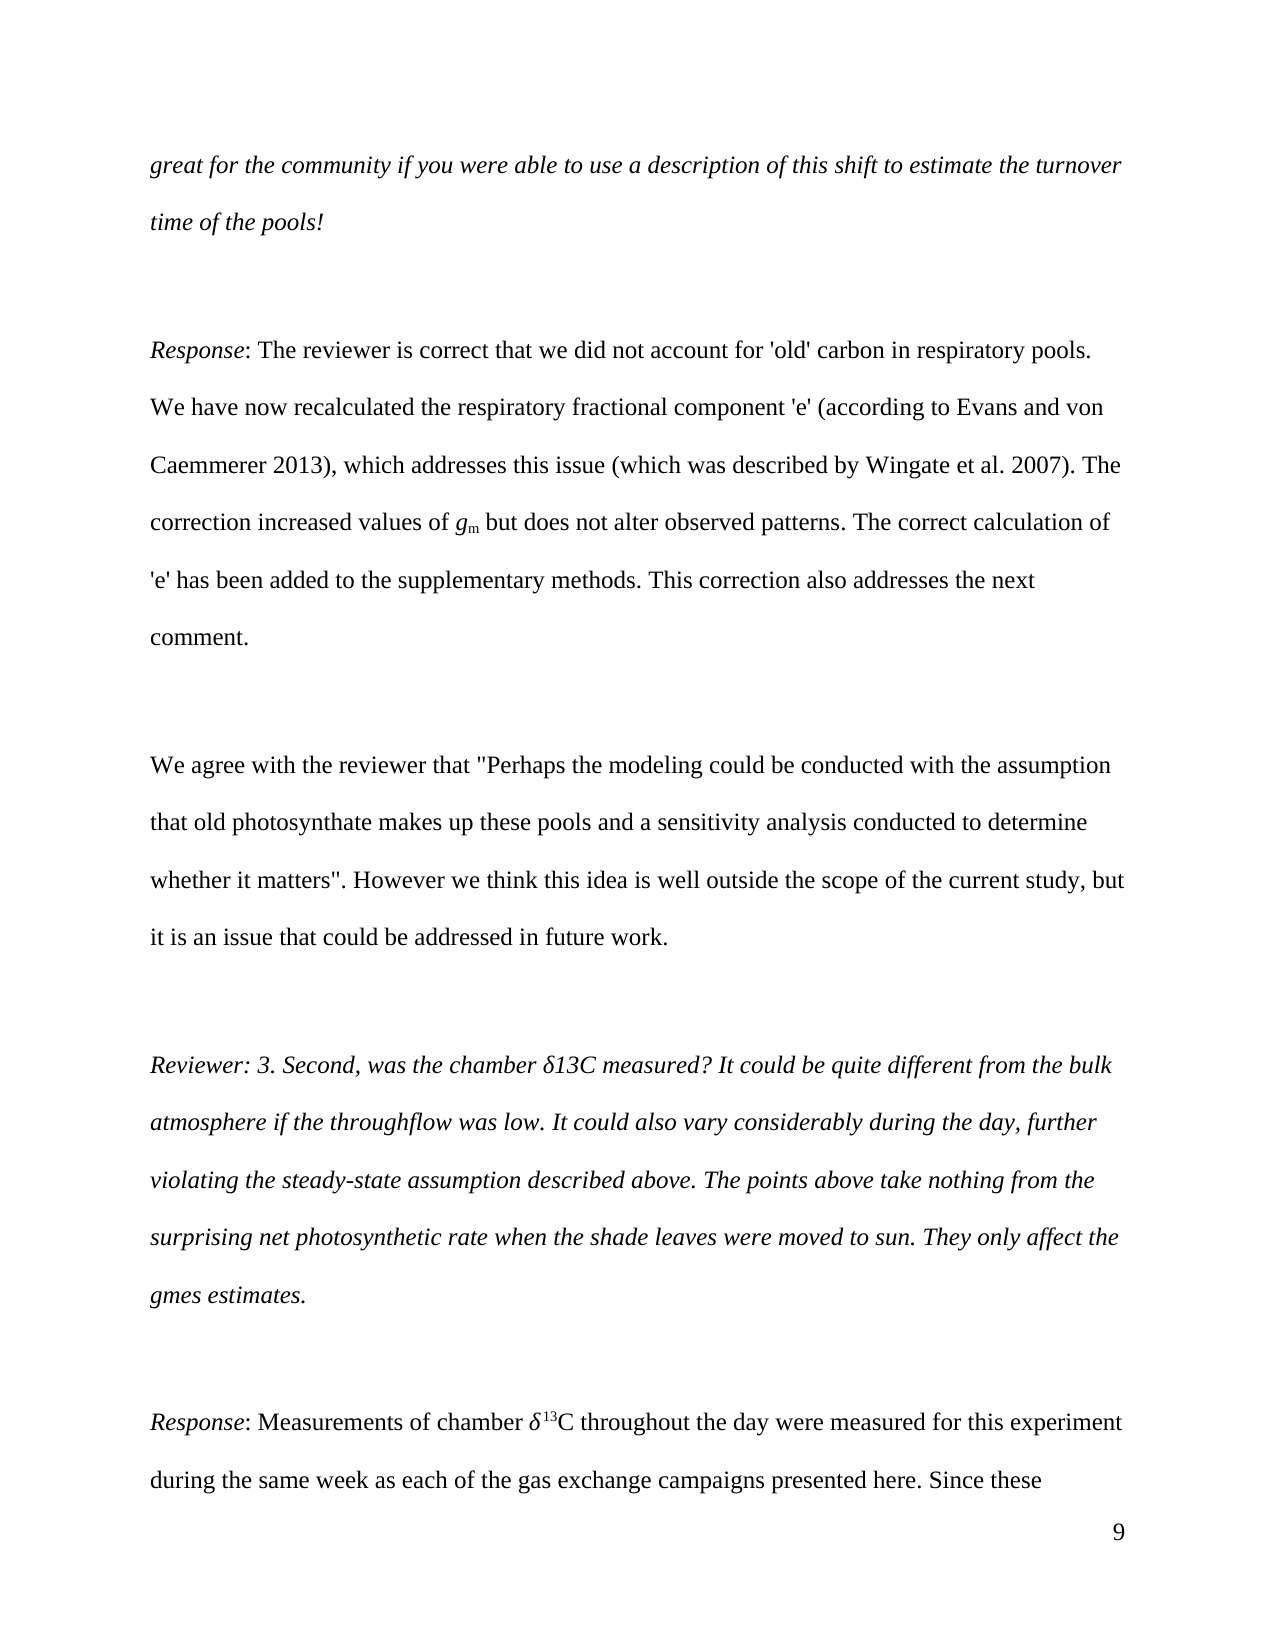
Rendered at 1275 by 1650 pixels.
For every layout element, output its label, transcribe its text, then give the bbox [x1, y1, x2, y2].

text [150, 150, 1125, 236]
text We agree with the reviewer that "Perhaps the modeling could be conducted with the assumption that old photosynthate makes up these pools and a sensitivity analysis conducted to determine whether it matters". However we think this idea is well outside the scope of the current study, but it is an issue that could be addressed in future work. [150, 692, 1125, 951]
text Reviewer: 3. Second, was the chamber δ13C measured? It could be quite different from the bulk atmosphere if the throughflow was low. It could also vary considerably during the day, further violating the steady-state assumption described above. The points above take nothing from the surprising net photosynthetic rate when the shade leaves were moved to sun. They only affect the gmes estimates. [150, 992, 1125, 1309]
text Response: The reviewer is correct that we did not account for 'old' carbon in respiratory pools. We have now recalculated the respiratory fractional component 'e' (according to Evans and von Caemmerer 2013), which addresses this issue (which was described by Wingate et al. 2007). The correction increased values of gm but does not alter observed patterns. The correct calculation of 'e' has been added to the supplementary methods. This correction also addresses the next comment. [150, 277, 1125, 651]
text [150, 1350, 1125, 1494]
